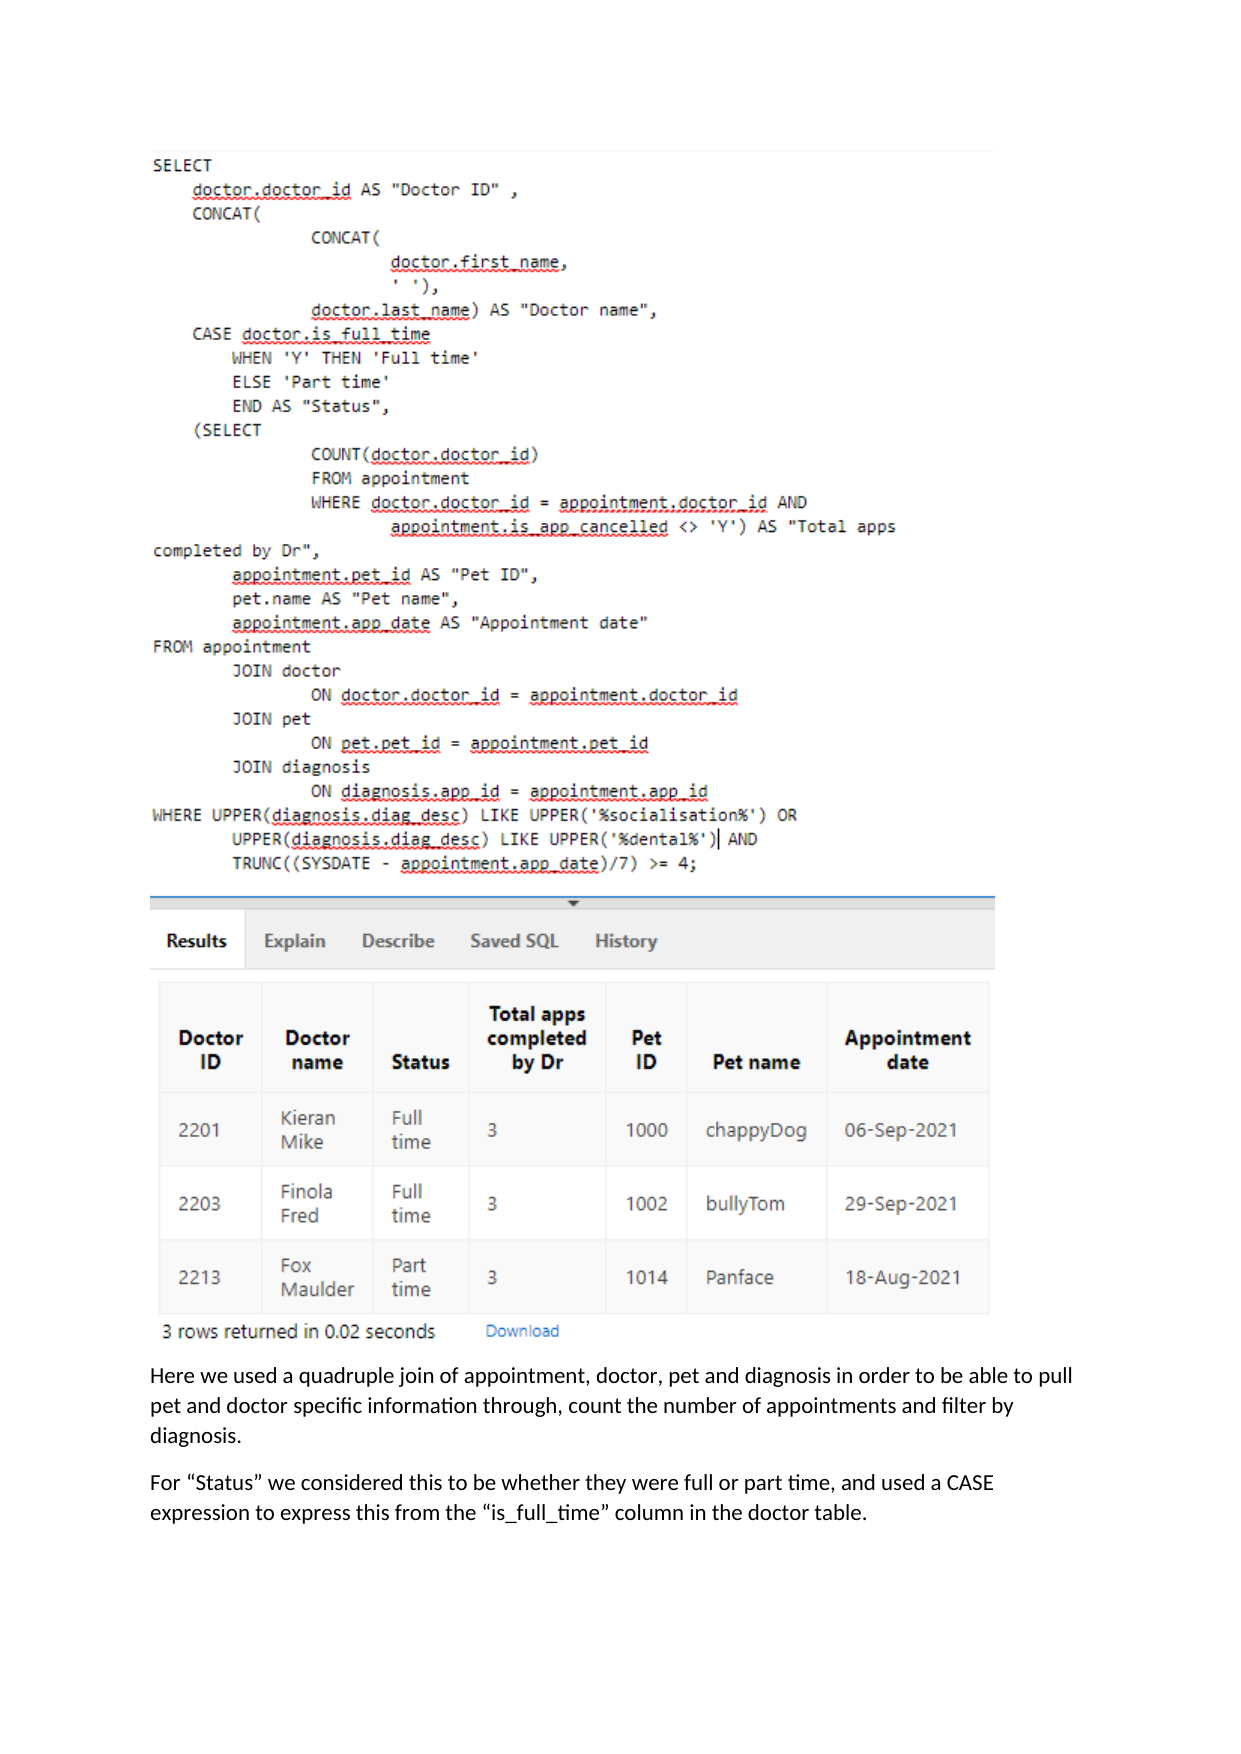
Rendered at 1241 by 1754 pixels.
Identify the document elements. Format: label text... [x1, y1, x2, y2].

picture [150, 150, 996, 1343]
text Here we used a quadruple join of appointment, doctor, pet and diagnosis in order to be able to pull pet and doctor specific information through, count the number of appointments and filter by diagnosis. [150, 1361, 1090, 1449]
text For “Status” we considered this to be whether they were full or part time, and used a CASE expression to express this from the “is_full_time” column in the doctor table. [150, 1468, 1090, 1527]
